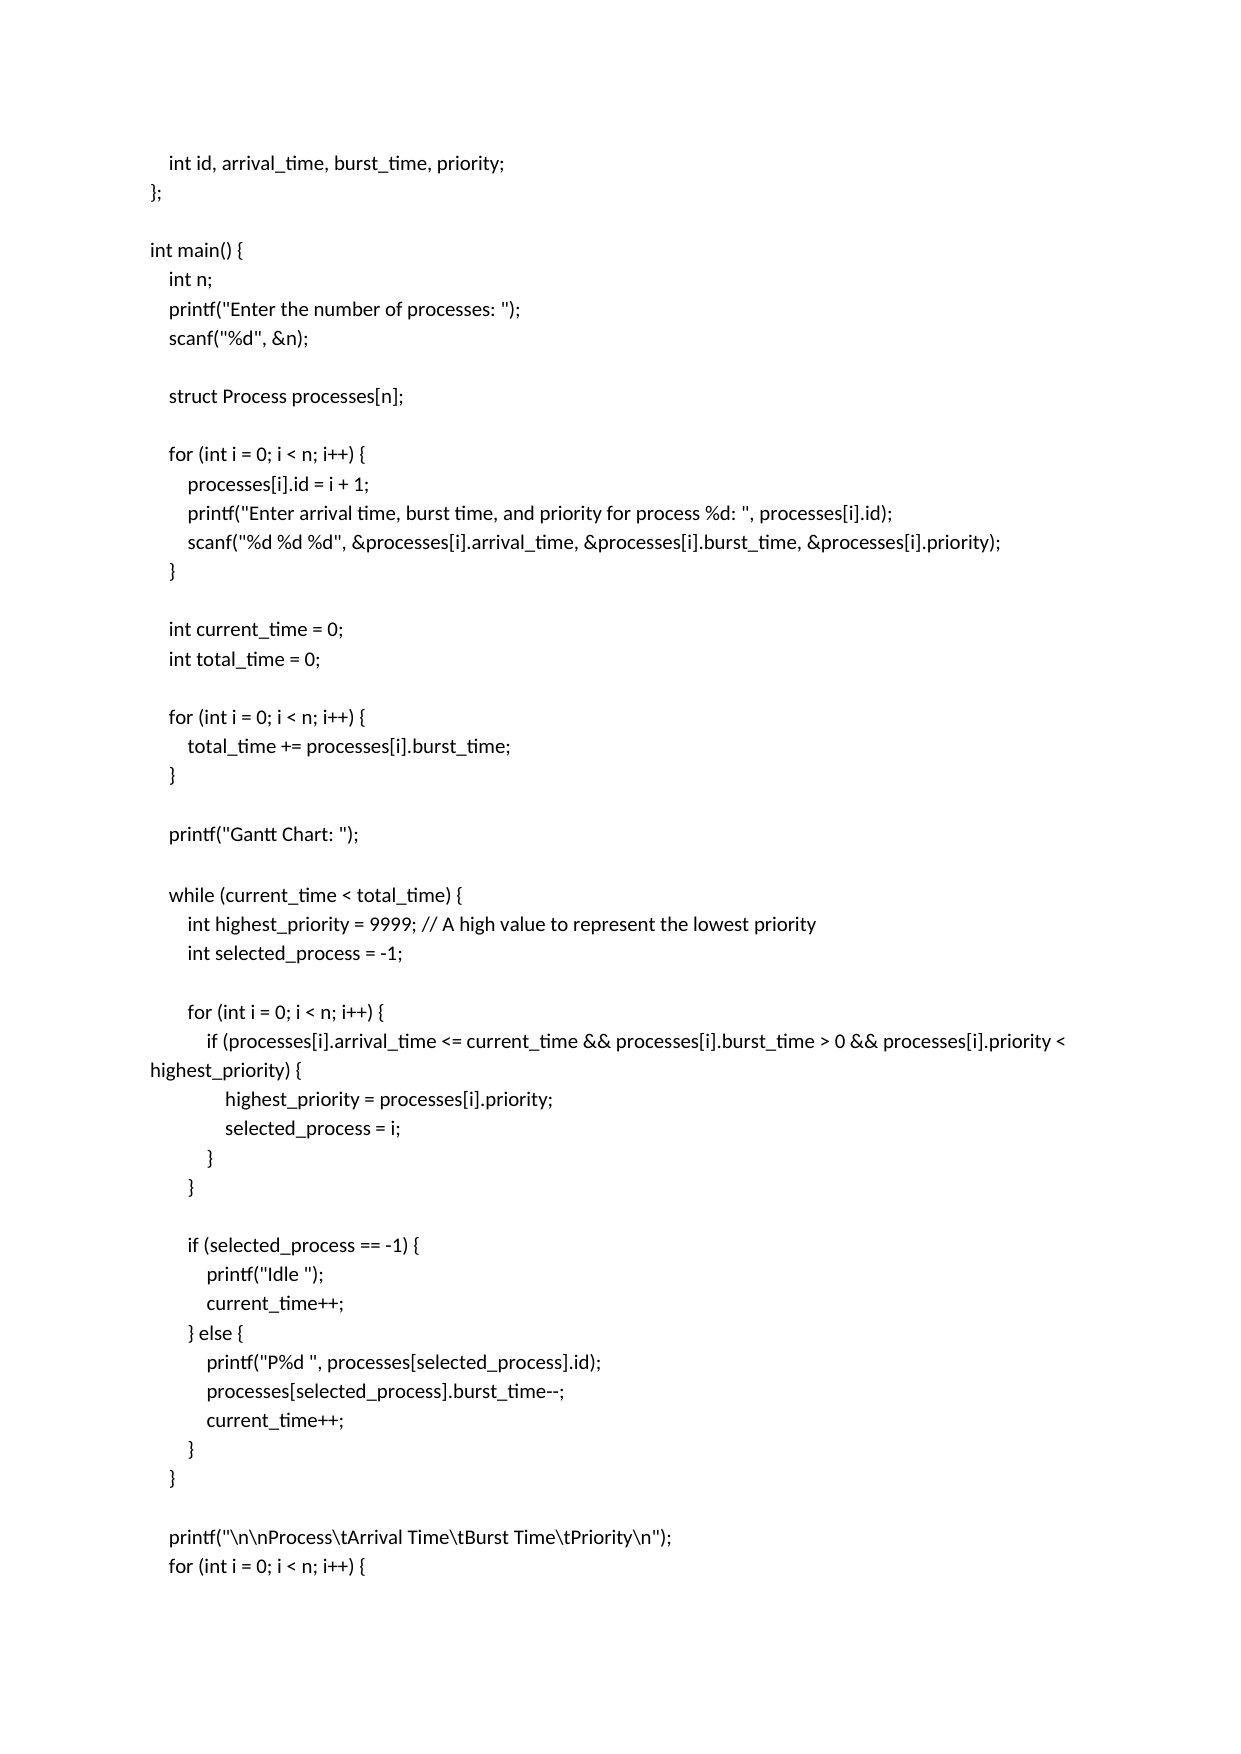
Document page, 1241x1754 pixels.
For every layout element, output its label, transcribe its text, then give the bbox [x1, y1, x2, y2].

text for (int i = 0; i < n; i++) { [150, 442, 1090, 467]
text } [150, 762, 1090, 788]
text printf("Idle "); [150, 1261, 1090, 1287]
text if (selected_process == -1) { [150, 1232, 1090, 1258]
text total_time += processes[i].burst_time; [150, 733, 1090, 759]
text }; [150, 179, 1090, 204]
text int n; [150, 267, 1090, 292]
text while (current_time < total_time) { [150, 882, 1090, 908]
text int current_time = 0; [150, 617, 1090, 642]
text } else { [150, 1320, 1090, 1345]
text int highest_priority = 9999; // A high value to represent the lowest priority [150, 911, 1090, 937]
text for (int i = 0; i < n; i++) { [150, 704, 1090, 729]
text } [150, 1466, 1090, 1491]
text int selected_process = -1; [150, 941, 1090, 966]
text current_time++; [150, 1291, 1090, 1316]
text printf("\n\nProcess\tArrival Time\tBurst Time\tPriority\n"); [150, 1524, 1090, 1549]
text int total_time = 0; [150, 646, 1090, 671]
text printf("Enter the number of processes: "); [150, 296, 1090, 321]
text int id, arrival_time, burst_time, priority; [150, 150, 1090, 175]
text int main() { [150, 237, 1090, 263]
text printf("P%d ", processes[selected_process].id); [150, 1349, 1090, 1374]
text processes[i].id = i + 1; [150, 471, 1090, 496]
text struct Process processes[n]; [150, 383, 1090, 409]
text printf("Gantt Chart: "); [150, 821, 1090, 846]
text scanf("%d", &n); [150, 325, 1090, 350]
text processes[selected_process].burst_time--; [150, 1378, 1090, 1403]
text } [150, 558, 1090, 584]
text } [150, 1174, 1090, 1199]
text } [150, 1436, 1090, 1462]
text printf("Enter arrival time, burst time, and priority for process %d: ", processes[i].id); [150, 500, 1090, 525]
text for (int i = 0; i < n; i++) { [150, 999, 1090, 1024]
text selected_process = i; [150, 1116, 1090, 1141]
text } [150, 1145, 1090, 1170]
text current_time++; [150, 1407, 1090, 1433]
text if (processes[i].arrival_time <= current_time && processes[i].burst_time > 0 && processes[i].priority < highest_priority) { [150, 1028, 1090, 1083]
text for (int i = 0; i < n; i++) { [150, 1553, 1090, 1578]
text scanf("%d %d %d", &processes[i].arrival_time, &processes[i].burst_time, &processes[i].priority); [150, 529, 1090, 554]
text highest_priority = processes[i].priority; [150, 1086, 1090, 1112]
